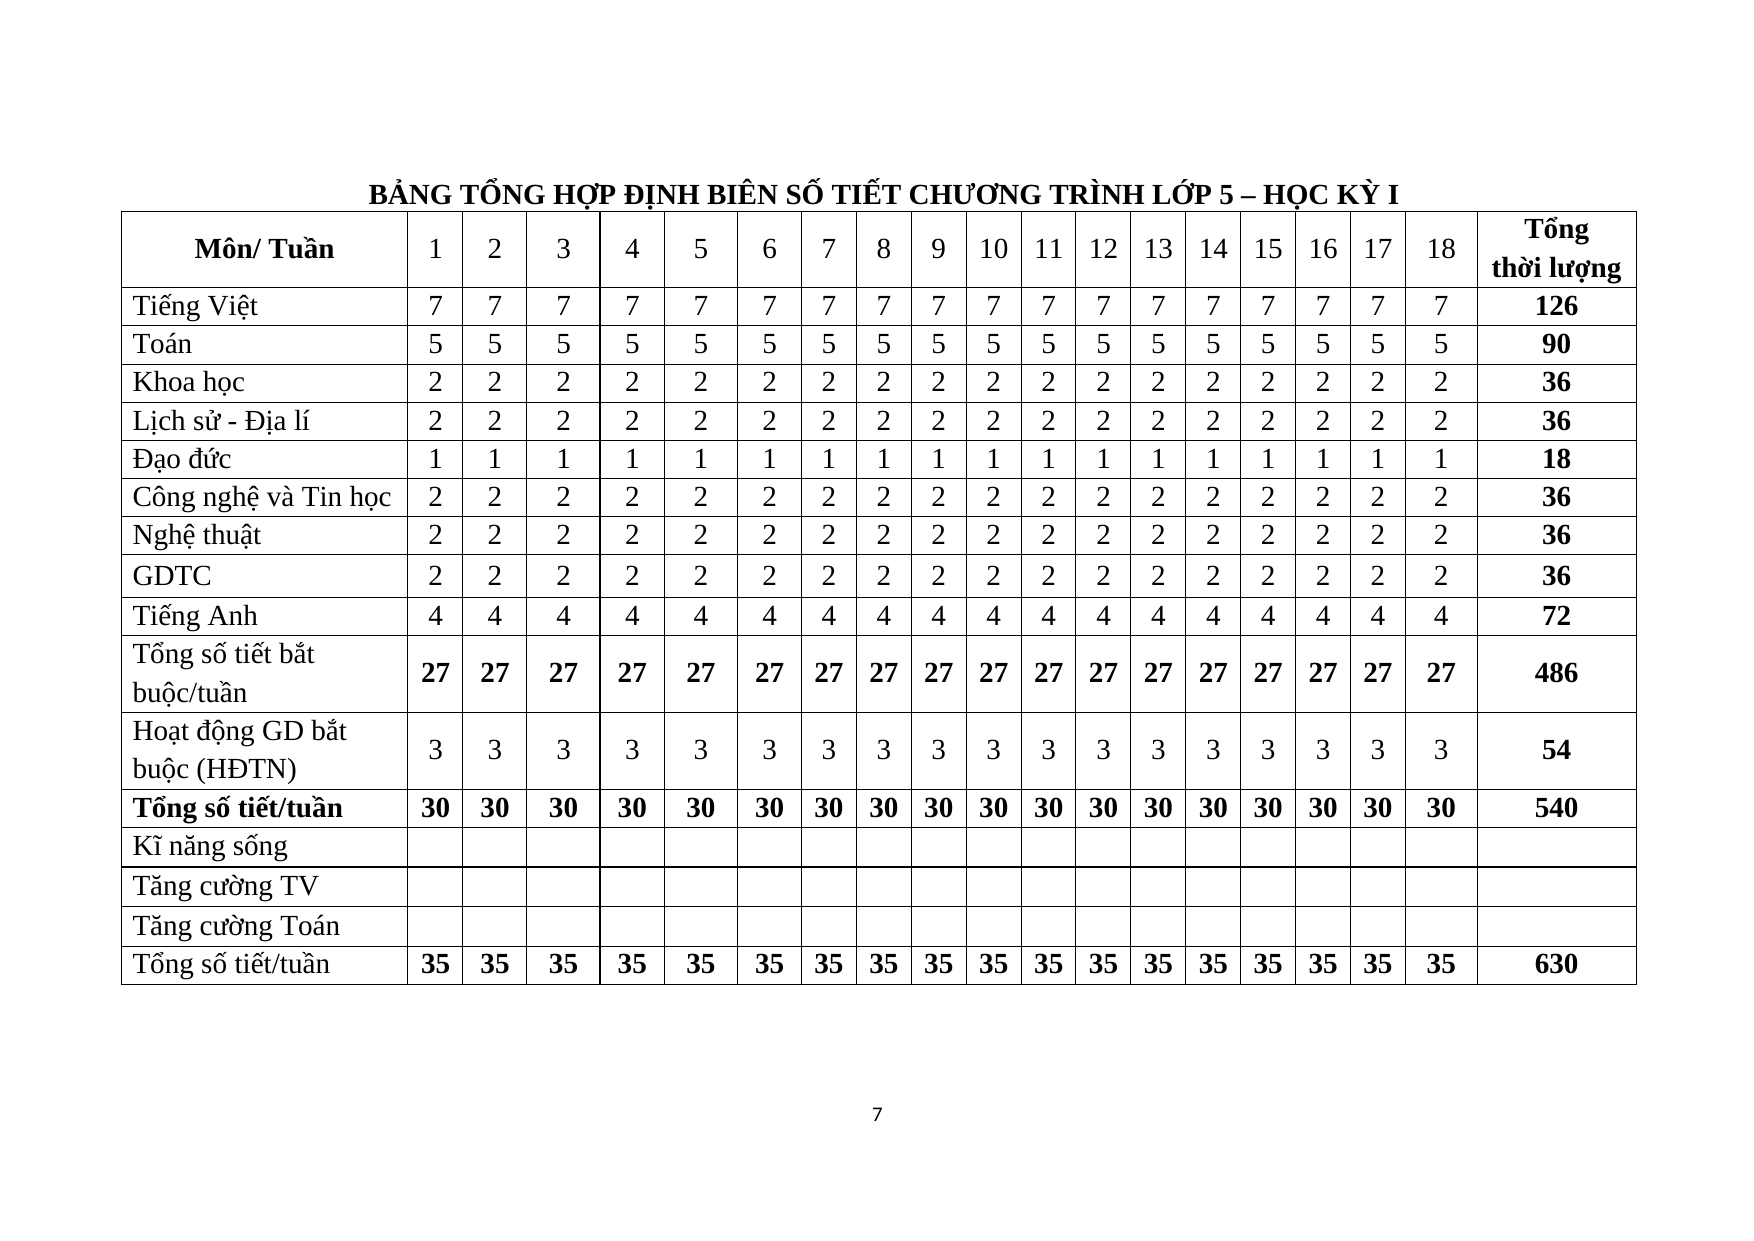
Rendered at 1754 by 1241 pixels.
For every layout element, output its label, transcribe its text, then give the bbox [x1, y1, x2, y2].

table_cell [1022, 907, 1075, 946]
table_cell 2 [1241, 403, 1295, 440]
table_cell 2 [802, 517, 856, 554]
table_cell 2 [967, 555, 1021, 597]
table_cell 5 [1406, 326, 1477, 363]
table_cell 4 [1076, 598, 1130, 635]
table_cell 2 [1406, 365, 1477, 402]
table_cell 2 [1131, 403, 1185, 440]
table_cell 3 [1241, 713, 1295, 789]
table_cell 2 [738, 517, 801, 554]
table_cell 2 [408, 555, 462, 597]
table_cell 72 [1478, 598, 1636, 635]
table_cell [1076, 868, 1130, 906]
table_cell 2 [967, 365, 1021, 402]
table_cell 2 [738, 403, 801, 440]
table_cell 35 [802, 947, 856, 984]
table_cell 3 [738, 713, 801, 789]
table_cell 7 [1351, 288, 1405, 325]
table_cell [967, 828, 1021, 866]
table_cell [1406, 907, 1477, 946]
table_cell 3 [857, 713, 911, 789]
table_cell 2 [1241, 365, 1295, 402]
table_cell [408, 828, 462, 866]
table_cell [1406, 868, 1477, 906]
table_cell [857, 828, 911, 866]
table_cell 18 [1478, 441, 1636, 478]
table_cell [1241, 828, 1295, 866]
table_cell 2 [527, 365, 599, 402]
table_cell [738, 868, 801, 906]
table_cell 2 [1241, 517, 1295, 554]
table_cell 27 [463, 636, 526, 712]
table_cell 3 [802, 713, 856, 789]
table_cell 2 [601, 479, 664, 516]
table_cell [601, 907, 664, 946]
table_cell [665, 828, 737, 866]
table_cell 2 [1241, 555, 1295, 597]
table_cell 2 [1022, 555, 1075, 597]
table_cell 2 [665, 365, 737, 402]
table_cell 7 [802, 288, 856, 325]
table_header 11 [1022, 212, 1075, 287]
table_cell 630 [1478, 947, 1636, 984]
table_cell 2 [1186, 517, 1240, 554]
table_cell Tiếng Việt [122, 288, 407, 325]
table_header 13 [1131, 212, 1185, 287]
table_cell 2 [1351, 555, 1405, 597]
table_cell 1 [1351, 441, 1405, 478]
table_cell 2 [408, 479, 462, 516]
table_cell 5 [1076, 326, 1130, 363]
table_cell [1076, 828, 1130, 866]
table_header 2 [463, 212, 526, 287]
table_cell 36 [1478, 555, 1636, 597]
table_cell 30 [1131, 790, 1185, 827]
table_cell 7 [408, 288, 462, 325]
table_cell 2 [1351, 517, 1405, 554]
table_cell Nghệ thuật [122, 517, 407, 554]
table_cell 1 [665, 441, 737, 478]
table_cell 35 [1406, 947, 1477, 984]
table_cell 2 [1351, 365, 1405, 402]
table_cell 7 [463, 288, 526, 325]
table_cell 4 [738, 598, 801, 635]
table_cell 35 [738, 947, 801, 984]
table_cell 35 [1351, 947, 1405, 984]
table_cell 36 [1478, 517, 1636, 554]
table_header 3 [527, 212, 599, 287]
table_cell 35 [1186, 947, 1240, 984]
table_cell 4 [802, 598, 856, 635]
table_cell 30 [408, 790, 462, 827]
table_cell [857, 907, 911, 946]
table_cell 2 [967, 403, 1021, 440]
table_cell [967, 907, 1021, 946]
table_header 4 [601, 212, 664, 287]
table_cell 30 [463, 790, 526, 827]
table_cell 3 [1076, 713, 1130, 789]
table_cell [1351, 828, 1405, 866]
table_cell 2 [1131, 555, 1185, 597]
table_cell 27 [1022, 636, 1075, 712]
table_cell 5 [463, 326, 526, 363]
table_cell 2 [408, 517, 462, 554]
table_cell 3 [527, 713, 599, 789]
table_cell 2 [1241, 479, 1295, 516]
table_cell 2 [1076, 517, 1130, 554]
table_cell 2 [527, 479, 599, 516]
table_cell 27 [665, 636, 737, 712]
table_cell [1022, 828, 1075, 866]
table_cell 3 [463, 713, 526, 789]
table_cell 36 [1478, 479, 1636, 516]
table_cell 7 [1186, 288, 1240, 325]
table_cell 3 [967, 713, 1021, 789]
table_cell 30 [1076, 790, 1130, 827]
table_header Tổng thời lượng [1478, 212, 1636, 287]
table_cell 3 [912, 713, 966, 789]
table_cell [1296, 868, 1350, 906]
table_cell 1 [912, 441, 966, 478]
table_cell 27 [857, 636, 911, 712]
table_cell 1 [408, 441, 462, 478]
table_cell 27 [601, 636, 664, 712]
table_cell Tổng số tiết/tuần [122, 947, 407, 984]
table_cell 5 [912, 326, 966, 363]
table_cell 4 [408, 598, 462, 635]
table_cell 4 [1186, 598, 1240, 635]
table_cell [967, 868, 1021, 906]
table_cell [408, 907, 462, 946]
table_cell 4 [463, 598, 526, 635]
table_cell 2 [1022, 403, 1075, 440]
table_cell 2 [665, 555, 737, 597]
table_cell 30 [527, 790, 599, 827]
table_cell 5 [738, 326, 801, 363]
table_cell 35 [857, 947, 911, 984]
table_cell Tổng số tiết bắt buộc/tuần [122, 636, 407, 712]
table_cell Tăng cường TV [122, 868, 407, 906]
table_cell Tăng cường Toán [122, 907, 407, 946]
table_cell 2 [1296, 365, 1350, 402]
table_cell 5 [1131, 326, 1185, 363]
table_cell 1 [1406, 441, 1477, 478]
table_cell 27 [527, 636, 599, 712]
table_cell 2 [527, 403, 599, 440]
table_cell 27 [912, 636, 966, 712]
table_cell [1186, 868, 1240, 906]
table_header 15 [1241, 212, 1295, 287]
table_header 1 [408, 212, 462, 287]
table_cell 1 [601, 441, 664, 478]
table_cell 27 [1351, 636, 1405, 712]
table_cell 2 [601, 365, 664, 402]
table_header 18 [1406, 212, 1477, 287]
table_cell 30 [601, 790, 664, 827]
table_cell 1 [857, 441, 911, 478]
table_cell 35 [1022, 947, 1075, 984]
table_cell 2 [912, 517, 966, 554]
table_cell 1 [1241, 441, 1295, 478]
table_cell 3 [1296, 713, 1350, 789]
table_cell [738, 828, 801, 866]
table_cell 5 [601, 326, 664, 363]
table_cell 3 [1186, 713, 1240, 789]
table_cell [463, 828, 526, 866]
table_cell 35 [1131, 947, 1185, 984]
table_cell [912, 828, 966, 866]
table_cell [1478, 828, 1636, 866]
table_cell 27 [1076, 636, 1130, 712]
table_cell 2 [912, 479, 966, 516]
table_cell 2 [1351, 403, 1405, 440]
table_cell 2 [1022, 479, 1075, 516]
table_cell [912, 907, 966, 946]
table_cell 3 [1131, 713, 1185, 789]
table_cell 36 [1478, 403, 1636, 440]
table_cell 2 [1186, 479, 1240, 516]
table_cell 5 [527, 326, 599, 363]
table_cell 1 [527, 441, 599, 478]
table_cell 4 [1022, 598, 1075, 635]
table_cell 30 [802, 790, 856, 827]
table_cell 2 [463, 517, 526, 554]
table_cell 2 [967, 479, 1021, 516]
table_cell Khoa học [122, 365, 407, 402]
table_cell 2 [463, 555, 526, 597]
table_cell [1076, 907, 1130, 946]
table_cell 4 [1351, 598, 1405, 635]
table_header 16 [1296, 212, 1350, 287]
table_cell 5 [665, 326, 737, 363]
table_cell Kĩ năng sống [122, 828, 407, 866]
table_cell 2 [463, 479, 526, 516]
table_cell [1131, 868, 1185, 906]
table_cell 2 [1296, 403, 1350, 440]
table_cell 2 [1296, 517, 1350, 554]
table_cell 30 [738, 790, 801, 827]
table_cell 2 [1076, 479, 1130, 516]
table_cell 1 [738, 441, 801, 478]
table_cell 5 [1241, 326, 1295, 363]
table_cell 4 [1131, 598, 1185, 635]
table_cell [857, 868, 911, 906]
table_cell 90 [1478, 326, 1636, 363]
table_cell [1296, 828, 1350, 866]
table_cell [1131, 907, 1185, 946]
table_header Môn/ Tuần [122, 212, 407, 287]
table_cell 1 [1186, 441, 1240, 478]
table_cell 7 [1296, 288, 1350, 325]
table_cell 35 [1241, 947, 1295, 984]
table_cell 2 [408, 365, 462, 402]
table_cell [1131, 828, 1185, 866]
table_cell 7 [1406, 288, 1477, 325]
table_cell [665, 868, 737, 906]
table_cell 2 [1406, 479, 1477, 516]
table_cell 30 [1406, 790, 1477, 827]
table_cell Hoạt động GD bắt buộc (HĐTN) [122, 713, 407, 789]
table_cell 4 [967, 598, 1021, 635]
table_cell 27 [1186, 636, 1240, 712]
table_cell 7 [601, 288, 664, 325]
table_cell 4 [527, 598, 599, 635]
table_cell 4 [857, 598, 911, 635]
table_cell 7 [665, 288, 737, 325]
table_cell Tiếng Anh [122, 598, 407, 635]
table_cell [802, 868, 856, 906]
table_cell 2 [1131, 517, 1185, 554]
table_cell 540 [1478, 790, 1636, 827]
table_header 6 [738, 212, 801, 287]
table_cell 2 [665, 403, 737, 440]
table_cell [1022, 868, 1075, 906]
list BẢNG TỔNG HỢP ĐỊNH BIÊN SỐ TIẾT CHƯƠNG TRÌNH LỚP 5 – HỌC KỲ I [215, 177, 1635, 211]
table_cell 35 [665, 947, 737, 984]
table_cell [1241, 907, 1295, 946]
table_cell 4 [1241, 598, 1295, 635]
table_cell 5 [802, 326, 856, 363]
table_cell 2 [857, 403, 911, 440]
table_cell 36 [1478, 365, 1636, 402]
table_cell 30 [665, 790, 737, 827]
table_cell 27 [1131, 636, 1185, 712]
table_cell 2 [912, 365, 966, 402]
table_cell 27 [408, 636, 462, 712]
table_header 14 [1186, 212, 1240, 287]
table_cell [665, 907, 737, 946]
table_cell [527, 868, 599, 906]
table_cell [802, 907, 856, 946]
table_cell 2 [1351, 479, 1405, 516]
table_cell [1296, 907, 1350, 946]
table_cell 3 [1406, 713, 1477, 789]
table_cell 2 [802, 403, 856, 440]
table_cell 2 [857, 517, 911, 554]
table_cell 1 [463, 441, 526, 478]
table_cell 7 [527, 288, 599, 325]
table_cell 126 [1478, 288, 1636, 325]
table_cell 2 [1022, 365, 1075, 402]
table_cell 2 [1076, 365, 1130, 402]
table_cell 2 [601, 517, 664, 554]
table_cell 35 [408, 947, 462, 984]
table_cell 5 [857, 326, 911, 363]
table_cell 1 [1131, 441, 1185, 478]
table_cell 2 [1406, 403, 1477, 440]
table_cell 1 [967, 441, 1021, 478]
table_cell 2 [857, 479, 911, 516]
table_cell [1186, 828, 1240, 866]
table_cell 4 [912, 598, 966, 635]
table_cell 2 [463, 403, 526, 440]
table_cell 2 [857, 365, 911, 402]
table_cell [802, 828, 856, 866]
table_cell 2 [1186, 365, 1240, 402]
table_cell 7 [738, 288, 801, 325]
table_cell 2 [857, 555, 911, 597]
table_cell 2 [463, 365, 526, 402]
table_cell 27 [967, 636, 1021, 712]
table_header 5 [665, 212, 737, 287]
table_cell 5 [408, 326, 462, 363]
table_cell 4 [1296, 598, 1350, 635]
table_cell 2 [1296, 479, 1350, 516]
table_cell 3 [1351, 713, 1405, 789]
table_cell 2 [1131, 365, 1185, 402]
table_cell [912, 868, 966, 906]
table_cell 2 [802, 555, 856, 597]
table_cell 2 [738, 555, 801, 597]
table_cell Đạo đức [122, 441, 407, 478]
table_cell [1478, 868, 1636, 906]
table_cell GDTC [122, 555, 407, 597]
table_cell 30 [1241, 790, 1295, 827]
table_cell 2 [1296, 555, 1350, 597]
table_cell 2 [1406, 517, 1477, 554]
table_cell 2 [912, 403, 966, 440]
table_header 12 [1076, 212, 1130, 287]
table_cell Công nghệ và Tin học [122, 479, 407, 516]
table_header 8 [857, 212, 911, 287]
table_cell [1241, 868, 1295, 906]
table_cell 35 [967, 947, 1021, 984]
table_cell 2 [802, 365, 856, 402]
table_cell 2 [1131, 479, 1185, 516]
table_cell 30 [1296, 790, 1350, 827]
table_cell 3 [1022, 713, 1075, 789]
table_cell 2 [1406, 555, 1477, 597]
table_cell [1478, 907, 1636, 946]
table_cell 2 [912, 555, 966, 597]
table_cell 27 [802, 636, 856, 712]
table_cell 2 [665, 517, 737, 554]
table_cell 1 [1022, 441, 1075, 478]
table_cell [738, 907, 801, 946]
table_cell [1186, 907, 1240, 946]
table_cell 30 [857, 790, 911, 827]
table_cell 5 [967, 326, 1021, 363]
table_cell 2 [738, 365, 801, 402]
table_cell 27 [1296, 636, 1350, 712]
table_cell 2 [738, 479, 801, 516]
table_header 9 [912, 212, 966, 287]
table_cell 2 [802, 479, 856, 516]
table_cell 3 [601, 713, 664, 789]
table_cell 30 [1186, 790, 1240, 827]
table_cell [527, 907, 599, 946]
table_cell 2 [967, 517, 1021, 554]
table_cell 7 [1076, 288, 1130, 325]
table_cell 5 [1022, 326, 1075, 363]
table_cell 35 [463, 947, 526, 984]
table_cell [1351, 907, 1405, 946]
table_cell 1 [1076, 441, 1130, 478]
table_cell 30 [1022, 790, 1075, 827]
table_cell [601, 828, 664, 866]
table_cell 35 [1296, 947, 1350, 984]
table_cell 35 [527, 947, 599, 984]
table_cell 2 [601, 403, 664, 440]
table_cell 2 [1076, 403, 1130, 440]
table_cell 1 [802, 441, 856, 478]
table_cell 2 [665, 479, 737, 516]
table_cell 27 [738, 636, 801, 712]
table_cell [463, 868, 526, 906]
table_cell 35 [601, 947, 664, 984]
table_cell 27 [1241, 636, 1295, 712]
table_cell [601, 868, 664, 906]
table_cell [1406, 828, 1477, 866]
table_header 7 [802, 212, 856, 287]
table_header 10 [967, 212, 1021, 287]
table_cell [463, 907, 526, 946]
table_cell Toán [122, 326, 407, 363]
table_cell 30 [912, 790, 966, 827]
table_cell 54 [1478, 713, 1636, 789]
table_cell 1 [1296, 441, 1350, 478]
table_cell 30 [1351, 790, 1405, 827]
table_cell 2 [527, 517, 599, 554]
table_cell 35 [1076, 947, 1130, 984]
table_cell 3 [408, 713, 462, 789]
table_cell 30 [967, 790, 1021, 827]
table_cell 2 [1022, 517, 1075, 554]
table_cell 2 [601, 555, 664, 597]
table_cell 5 [1186, 326, 1240, 363]
table_cell 4 [601, 598, 664, 635]
table_cell 7 [1022, 288, 1075, 325]
table_cell 2 [527, 555, 599, 597]
table_cell 7 [912, 288, 966, 325]
table_cell 5 [1296, 326, 1350, 363]
table_cell Tổng số tiết/tuần [122, 790, 407, 827]
table_cell 27 [1406, 636, 1477, 712]
table_cell 3 [665, 713, 737, 789]
table_cell 7 [857, 288, 911, 325]
table_cell 4 [1406, 598, 1477, 635]
table_cell 2 [1076, 555, 1130, 597]
table_cell 2 [1186, 403, 1240, 440]
table_header 17 [1351, 212, 1405, 287]
table_cell [408, 868, 462, 906]
table_cell 2 [408, 403, 462, 440]
table_cell 486 [1478, 636, 1636, 712]
table_cell 35 [912, 947, 966, 984]
table_cell 7 [1241, 288, 1295, 325]
table_cell 7 [1131, 288, 1185, 325]
table_cell [1351, 868, 1405, 906]
table_cell 2 [1186, 555, 1240, 597]
table_cell 5 [1351, 326, 1405, 363]
table_cell [527, 828, 599, 866]
table_cell 4 [665, 598, 737, 635]
table_cell 7 [967, 288, 1021, 325]
table_cell Lịch sử - Địa lí [122, 403, 407, 440]
